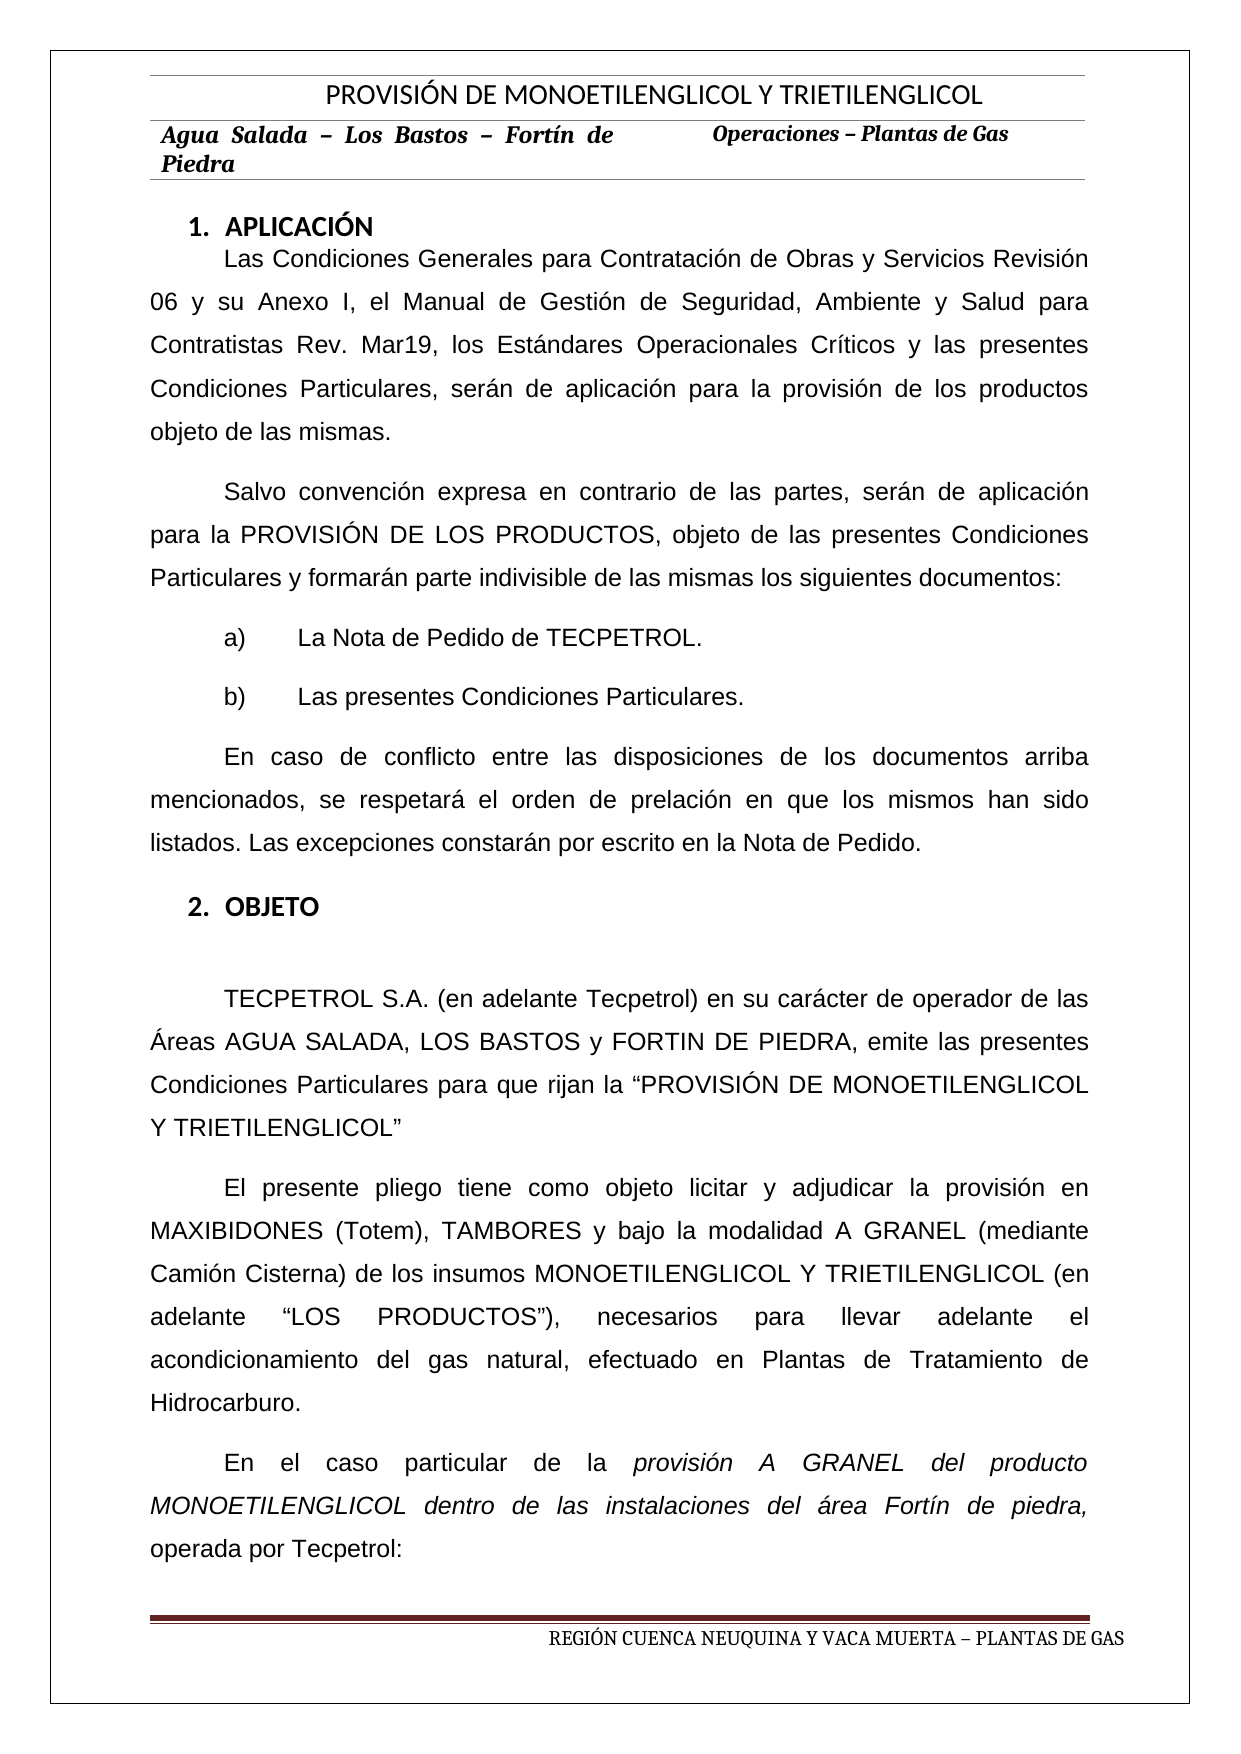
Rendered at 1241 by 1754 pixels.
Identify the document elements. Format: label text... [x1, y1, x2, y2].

text Salvo convención expresa en contrario de las partes, serán de aplicación para la PROVISIÓN DE LOS PRODUCTOS, objeto de las presentes Condiciones Particulares y formarán parte indivisible de las mismas los siguientes documentos: [150, 476, 1090, 591]
text En el caso particular de la provisión A GRANEL del producto MONOETILENGLICOL dentro de las instalaciones del área Fortín de piedra, operada por Tecpetrol: [150, 1448, 1090, 1563]
text TECPETROL S.A. (en adelante Tecpetrol) en su carácter de operador de las Áreas AGUA SALADA, LOS BASTOS y FORTIN DE PIEDRA, emite las presentes Condiciones Particulares para que rijan la “PROVISIÓN DE MONOETILENGLICOL Y TRIETILENGLICOL” [150, 983, 1090, 1142]
list APLICACIÓN [187, 208, 1090, 244]
text b) Las presentes Condiciones Particulares. [150, 682, 1090, 711]
text El presente pliego tiene como objeto licitar y adjudicar la provisión en MAXIBIDONES (Totem), TAMBORES y bajo la modalidad A GRANEL (mediante Camión Cisterna) de los insumos MONOETILENGLICOL Y TRIETILENGLICOL (en adelante “LOS PRODUCTOS”), necesarios para llevar adelante el acondicionamiento del gas natural, efectuado en Plantas de Tratamiento de Hidrocarburo. [150, 1173, 1090, 1417]
list OBJETO [187, 888, 1090, 924]
text En caso de conflicto entre las disposiciones de los documentos arriba mencionados, se respetará el orden de prelación en que los mismos han sido listados. Las excepciones constarán por escrito en la Nota de Pedido. [150, 742, 1090, 857]
text a) La Nota de Pedido de TECPETROL. [150, 622, 1090, 651]
text Las Condiciones Generales para Contratación de Obras y Servicios Revisión 06 y su Anexo I, el Manual de Gestión de Seguridad, Ambiente y Salud para Contratistas Rev. Mar19, los Estándares Operacionales Críticos y las presentes Condiciones Particulares, serán de aplicación para la provisión de los productos objeto de las mismas. [150, 244, 1090, 445]
